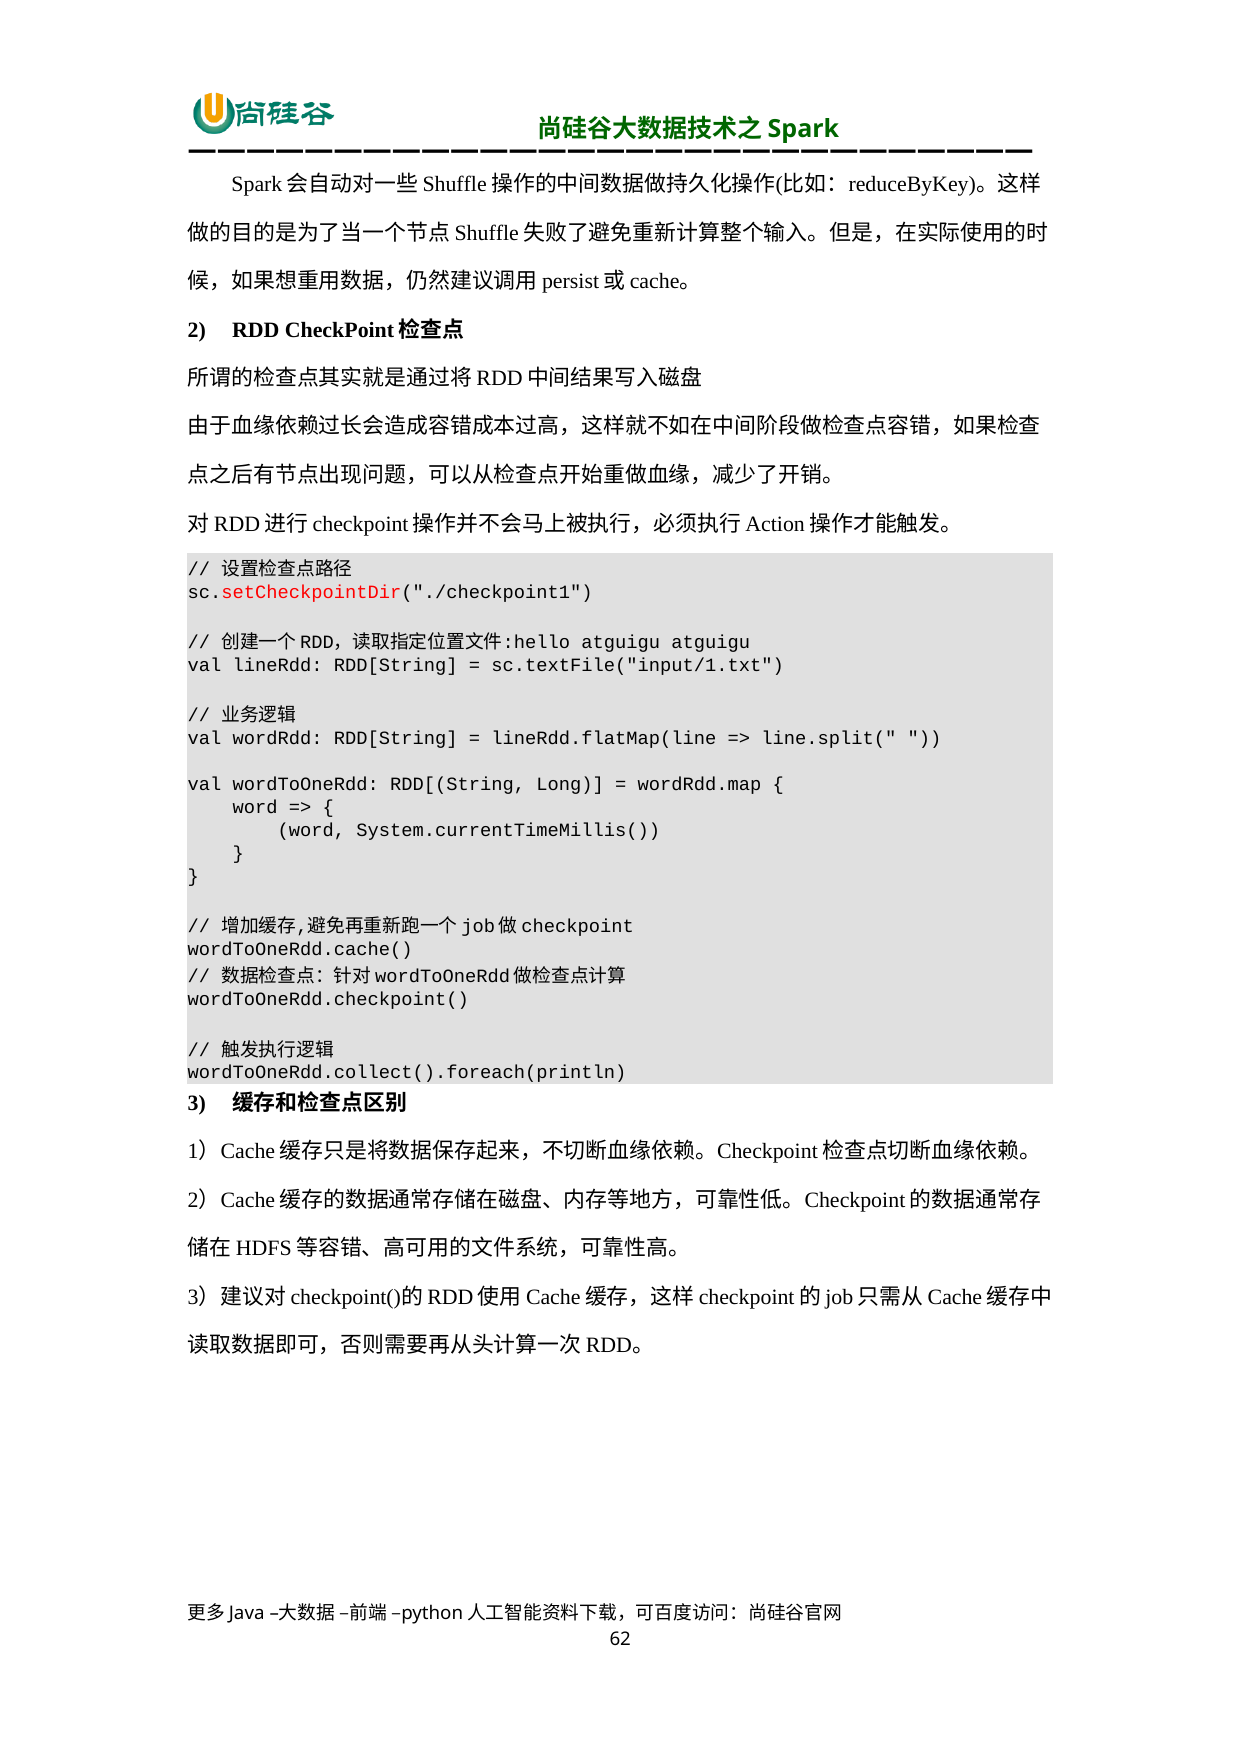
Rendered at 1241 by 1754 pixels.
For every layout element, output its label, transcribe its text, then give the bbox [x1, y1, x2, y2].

text val lineRdd: RDD[String] = sc.textFile("input/1.txt") [187, 654, 1053, 677]
text 由于血缘依赖过长会造成容错成本过高，这样就不如在中间阶段做检查点容错，如果检查点之后有节点出现问题，可以从检查点开始重做血缘，减少了开销。 [187, 408, 1053, 489]
text // 业务逻辑 [187, 700, 1053, 727]
text } [187, 842, 1053, 865]
text val wordRdd: RDD[String] = lineRdd.flatMap(line => line.split(" ")) [187, 727, 1053, 750]
picture [187, 88, 338, 138]
text // 数据检查点：针对wordToOneRdd做检查点计算 [187, 961, 1053, 988]
text 1）Cache缓存只是将数据保存起来，不切断血缘依赖。Checkpoint检查点切断血缘依赖。 [187, 1133, 1053, 1165]
list 缓存和检查点区别 [187, 1084, 1053, 1117]
list RDD CheckPoint检查点 [187, 311, 1053, 344]
text wordToOneRdd.collect().foreach(println) [187, 1062, 1053, 1084]
text // 设置检查点路径 [187, 553, 1053, 581]
text // 增加缓存,避免再重新跑一个job做checkpoint [187, 911, 1053, 938]
text 2）Cache缓存的数据通常存储在磁盘、内存等地方，可靠性低。Checkpoint的数据通常存储在HDFS等容错、高可用的文件系统，可靠性高。 [187, 1181, 1053, 1262]
text 3）建议对checkpoint()的RDD使用Cache缓存，这样checkpoint的job只需从Cache缓存中读取数据即可，否则需要再从头计算一次RDD。 [187, 1278, 1053, 1359]
text Spark会自动对一些Shuffle操作的中间数据做持久化操作(比如：reduceByKey)。这样做的目的是为了当一个节点Shuffle失败了避免重新计算整个输入。但是，在实际使用的时候，如果想重用数据，仍然建议调用persist或cache。 [187, 166, 1053, 296]
text 所谓的检查点其实就是通过将RDD中间结果写入磁盘 [187, 360, 1053, 392]
text // 触发执行逻辑 [187, 1034, 1053, 1062]
text (word, System.currentTimeMillis()) [187, 819, 1053, 842]
text wordToOneRdd.cache() [187, 938, 1053, 961]
text word => { [187, 796, 1053, 819]
text wordToOneRdd.checkpoint() [187, 988, 1053, 1011]
text // 创建一个RDD，读取指定位置文件:hello atguigu atguigu [187, 627, 1053, 654]
text 对RDD进行checkpoint操作并不会马上被执行，必须执行Action操作才能触发。 [187, 505, 1053, 538]
text sc.setCheckpointDir("./checkpoint1") [187, 581, 1053, 604]
text val wordToOneRdd: RDD[(String, Long)] = wordRdd.map { [187, 773, 1053, 796]
text } [187, 865, 1053, 888]
